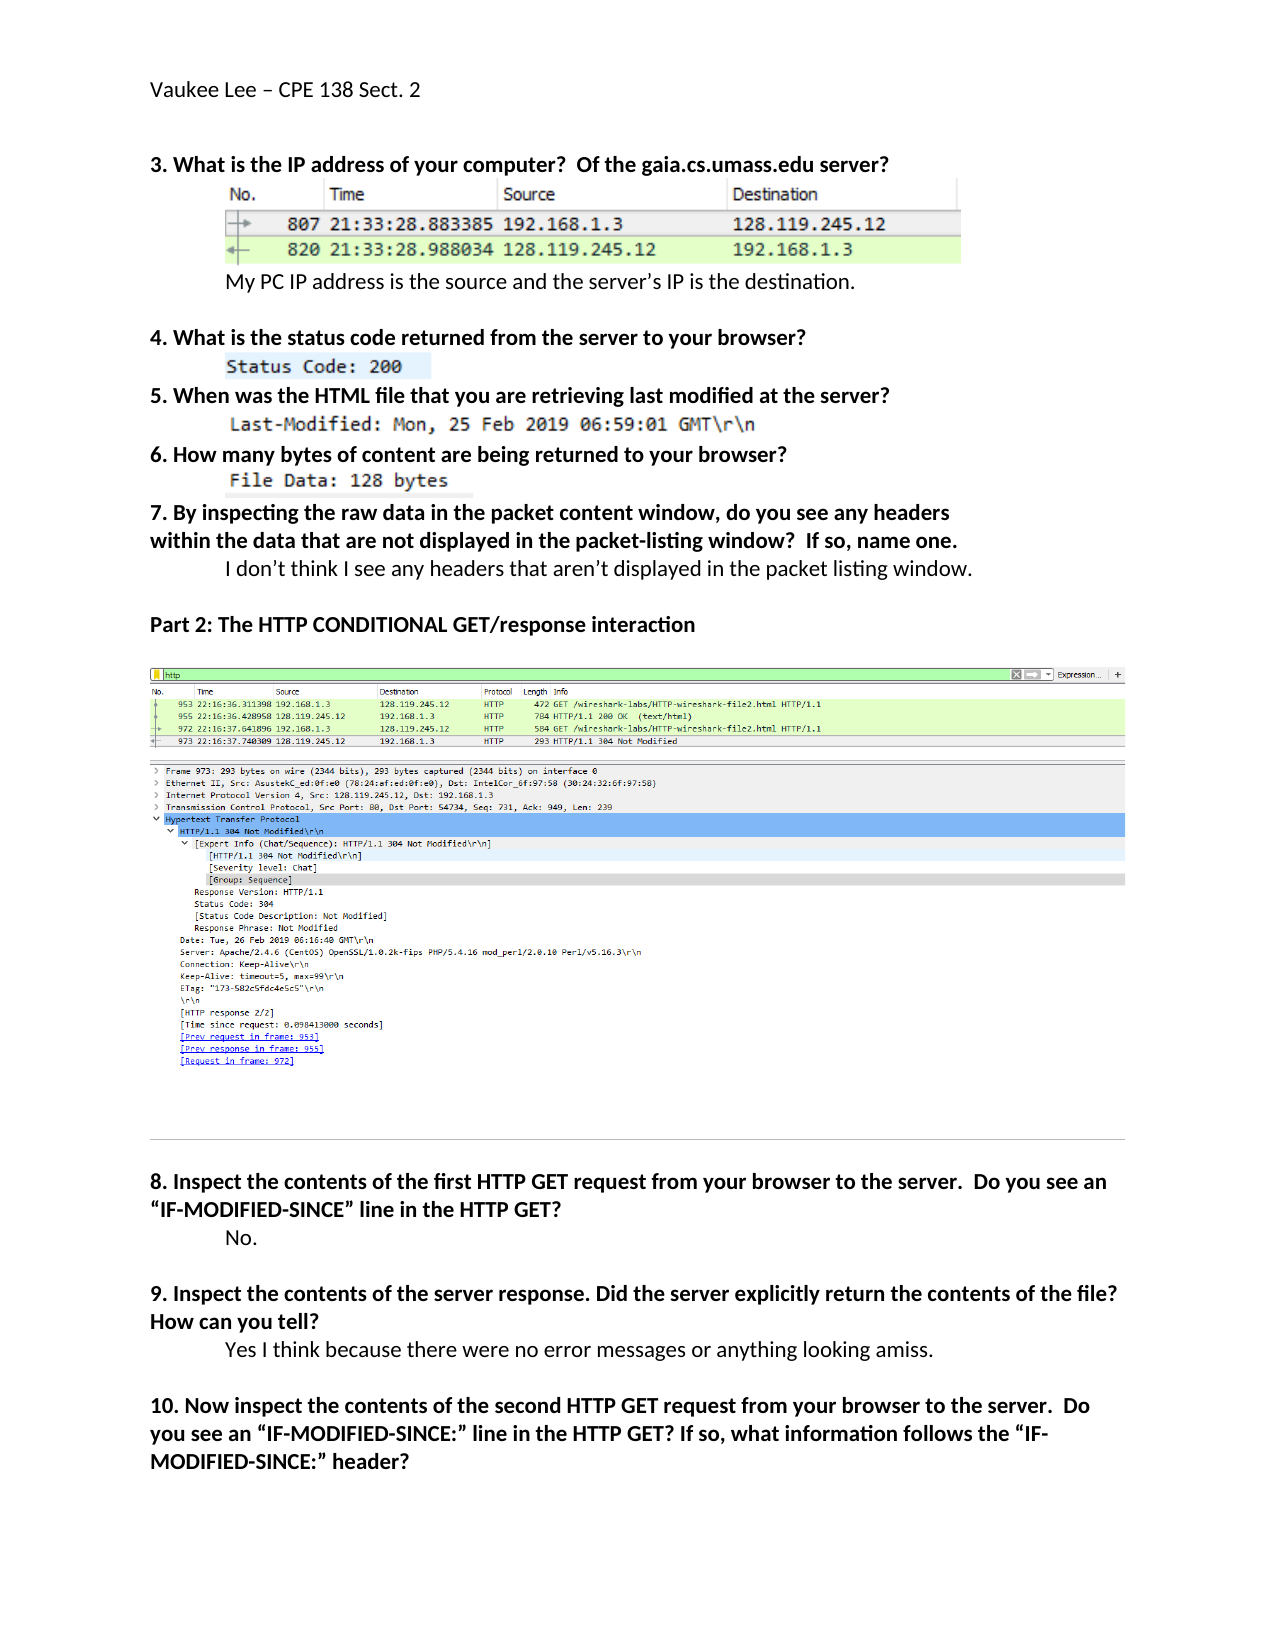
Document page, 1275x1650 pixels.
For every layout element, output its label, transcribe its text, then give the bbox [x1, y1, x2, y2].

picture [225, 468, 474, 498]
text 6. How many bytes of content are being returned to your browser? [150, 440, 1125, 468]
picture [150, 666, 1125, 1140]
text 9. Inspect the contents of the server response. Did the server explicitly return the contents of the file? How can you tell? [150, 1279, 1125, 1335]
text 4. What is the status code returned from the server to your browser? [150, 323, 1125, 351]
text No. [150, 1223, 1125, 1251]
text Yes I think because there were no error messages or anything looking amiss. [150, 1335, 1125, 1363]
picture [225, 351, 432, 381]
picture [225, 178, 961, 267]
text within the data that are not displayed in the packet-listing window? If so, name one. [150, 526, 1125, 554]
text 10. Now inspect the contents of the second HTTP GET request from your browser to the server. Do you see an “IF-MODIFIED-SINCE:” line in the HTTP GET? If so, what information follows the “IF-MODIFIED-SINCE:” header? [150, 1391, 1125, 1476]
text 3. What is the IP address of your computer? Of the gaia.cs.umass.edu server? [150, 150, 1125, 178]
text My PC IP address is the source and the server’s IP is the destination. [150, 267, 1125, 295]
text 7. By inspecting the raw data in the packet content window, do you see any headers [150, 498, 1125, 526]
picture [225, 408, 775, 441]
text Part 2: The HTTP CONDITIONAL GET/response interaction [150, 610, 1125, 638]
text 5. When was the HTML file that you are retrieving last modified at the server? [150, 381, 1125, 409]
text I don’t think I see any headers that aren’t displayed in the packet listing window. [150, 554, 1125, 582]
text 8. Inspect the contents of the first HTTP GET request from your browser to the server. Do you see an “IF-MODIFIED-SINCE” line in the HTTP GET? [150, 1167, 1125, 1223]
